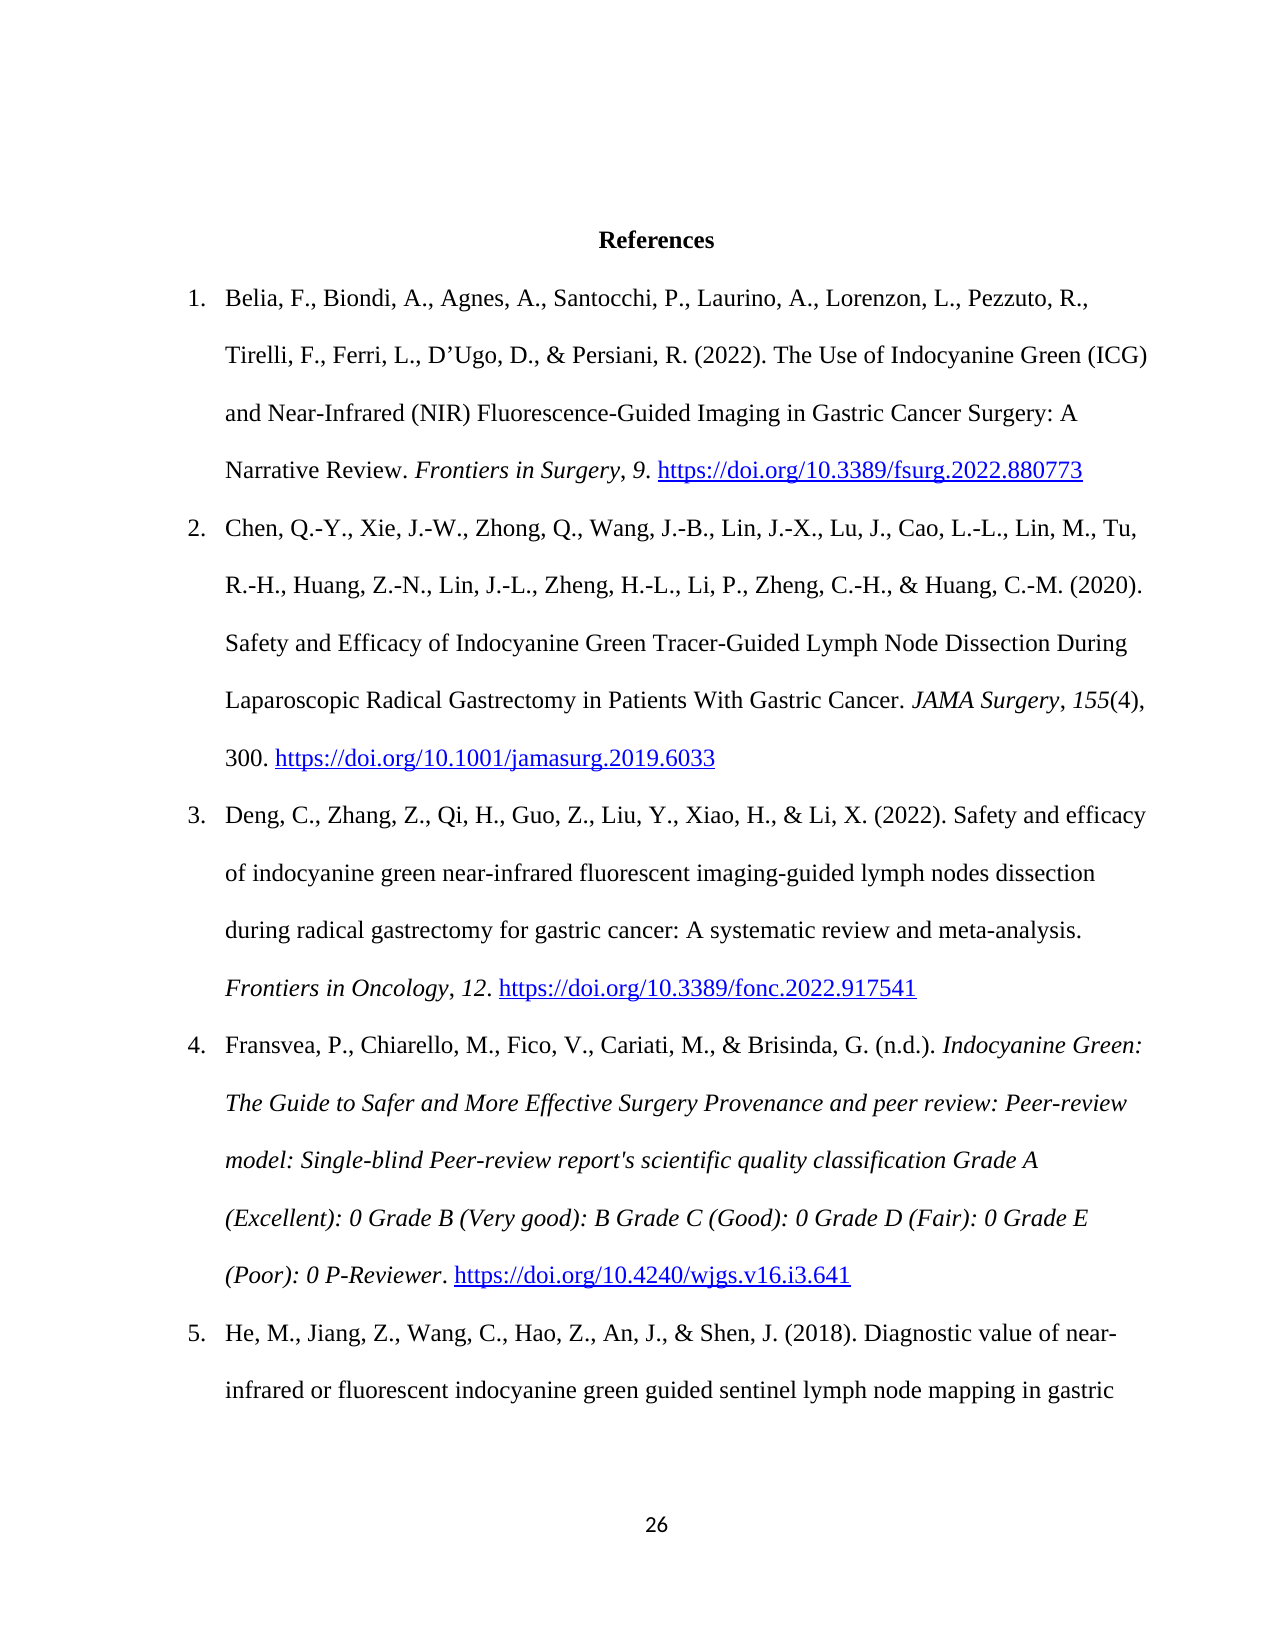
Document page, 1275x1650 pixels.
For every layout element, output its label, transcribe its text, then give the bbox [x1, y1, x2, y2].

list Fransvea, P., Chiarello, M., Fico, V., Cariati, M., & Brisinda, G. (n.d.). Indocyanine Green: The Guide to Safer and More Effective Surgery Provenance and peer review: Peer-review model: Single-blind Peer-review report's scientific quality classification Grade A (Excellent): 0 Grade B (Very good): B Grade C (Good): 0 Grade D (Fair): 0 Grade E (Poor): 0 P-Reviewer. https://doi.org/10.4240/wjgs.v16.i3.641 [187, 1030, 1162, 1289]
list Deng, C., Zhang, Z., Qi, H., Guo, Z., Liu, Y., Xiao, H., & Li, X. (2022). Safety and efficacy of indocyanine green near-infrared fluorescent imaging-guided lymph nodes dissection during radical gastrectomy for gastric cancer: A systematic review and meta-analysis. Frontiers in Oncology, 12. https://doi.org/10.3389/fonc.2022.917541 [187, 800, 1162, 1002]
list Belia, F., Biondi, A., Agnes, A., Santocchi, P., Laurino, A., Lorenzon, L., Pezzuto, R., Tirelli, F., Ferri, L., D’Ugo, D., & Persiani, R. (2022). The Use of Indocyanine Green (ICG) and Near-Infrared (NIR) Fluorescence-Guided Imaging in Gastric Cancer Surgery: A Narrative Review. Frontiers in Surgery, 9. https://doi.org/10.3389/fsurg.2022.880773 [187, 283, 1162, 484]
subtitle References [150, 225, 1162, 254]
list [187, 1318, 1162, 1404]
list Chen, Q.-Y., Xie, J.-W., Zhong, Q., Wang, J.-B., Lin, J.-X., Lu, J., Cao, L.-L., Lin, M., Tu, R.-H., Huang, Z.-N., Lin, J.-L., Zheng, H.-L., Li, P., Zheng, C.-H., & Huang, C.-M. (2020). Safety and Efficacy of Indocyanine Green Tracer-Guided Lymph Node Dissection During Laparoscopic Radical Gastrectomy in Patients With Gastric Cancer. JAMA Surgery, 155(4), 300. https://doi.org/10.1001/jamasurg.2019.6033 [187, 513, 1162, 772]
